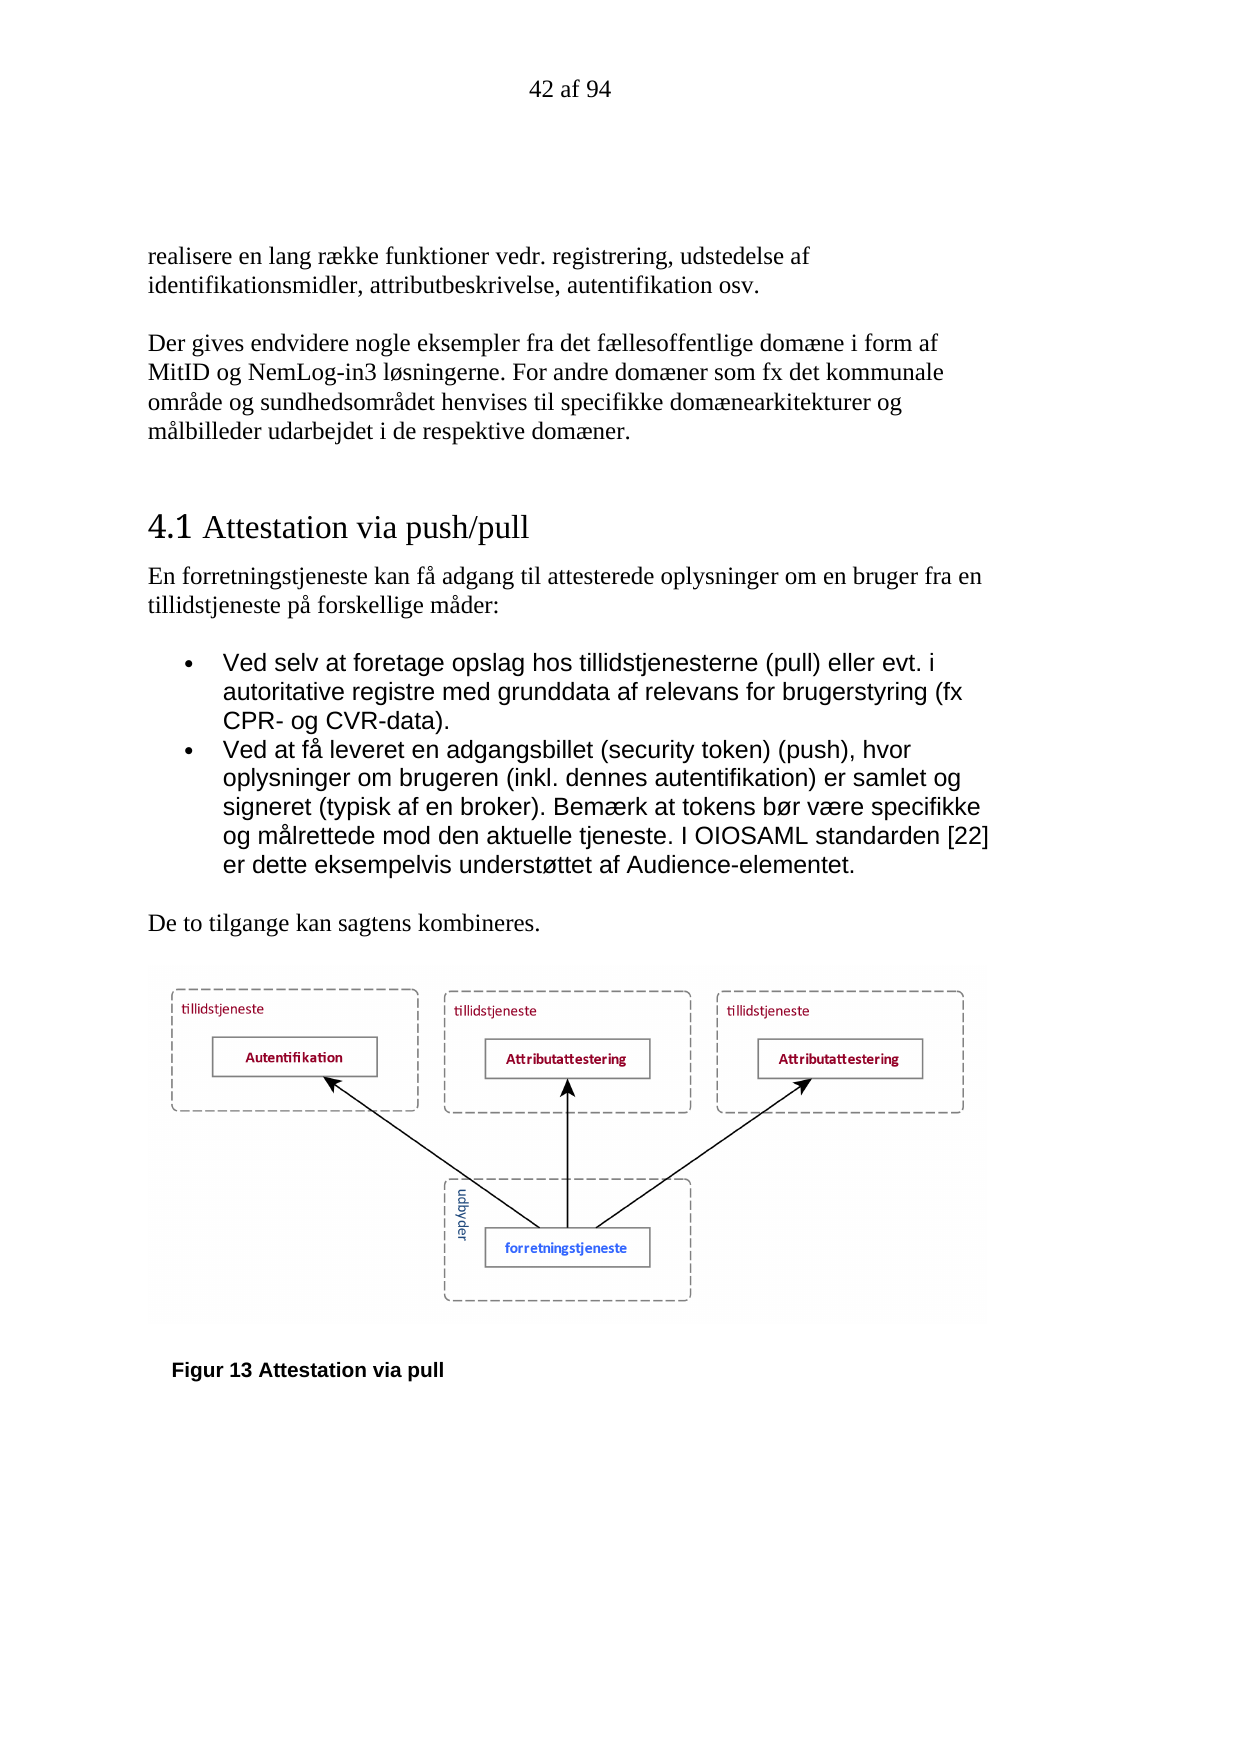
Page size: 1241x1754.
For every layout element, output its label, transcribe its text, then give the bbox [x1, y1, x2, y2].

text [148, 240, 992, 299]
subtitle Attestation via push/pull [148, 503, 992, 548]
text En forretningstjeneste kan få adgang til attesterede oplysninger om en bruger fra en tillidstjeneste på forskellige måder: [148, 561, 992, 619]
text De to tilgange kan sagtens kombineres. [148, 907, 992, 937]
text Der gives endvidere nogle eksempler fra det fællesoffentlige domæne i form af MitID og NemLog-in3 løsningerne. For andre domæner som fx det kommunale område og sundhedsområdet henvises til specifikke domænearkitekturer og målbilleder udarbejdet i de respektive domæner. [148, 328, 992, 444]
list Ved at få leveret en adgangsbillet (security token) (push), hvor oplysninger om brugeren (inkl. dennes autentifikation) er samlet og signeret (typisk af en broker). Bemærk at tokens bør være specifikke og målrettede mod den aktuelle tjeneste. I OIOSAML standarden [22] er dette eksempelvis understøttet af Audience-elementet. [185, 734, 992, 878]
picture [147, 965, 987, 1324]
list Ved selv at foretage opslag hos tillidstjenesterne (pull) eller evt. i autoritative registre med grunddata af relevans for brugerstyring (fx CPR- og CVR-data). [185, 648, 992, 734]
